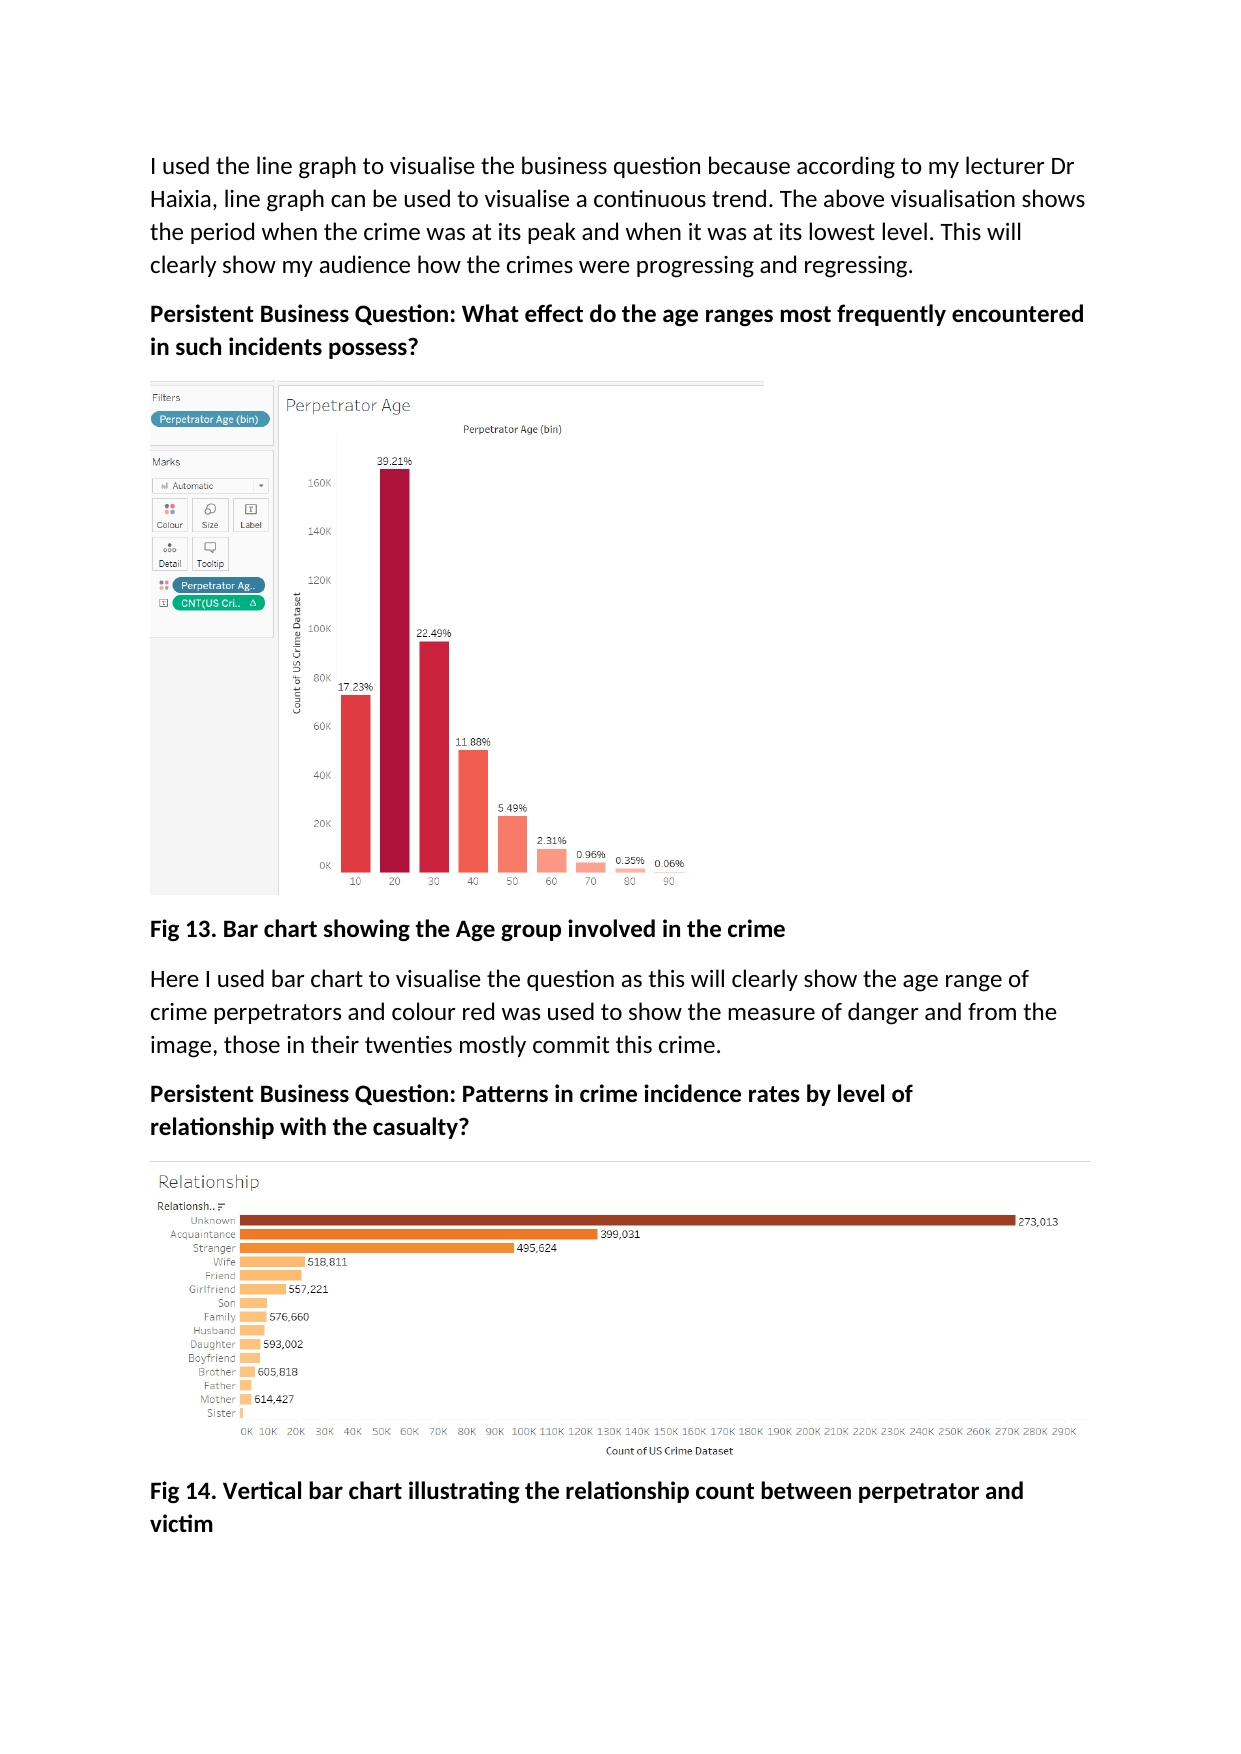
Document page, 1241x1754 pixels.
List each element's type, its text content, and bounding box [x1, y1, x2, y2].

text Here I used bar chart to visualise the question as this will clearly show the age range of crime perpetrators and colour red was used to show the measure of danger and from the image, those in their twenties mostly commit this crime. [150, 963, 1090, 1059]
text I used the line graph to visualise the business question because according to my lecturer Dr Haixia, line graph can be used to visualise a continuous trend. The above visualisation shows the period when the crime was at its peak and when it was at its lowest level. This will clearly show my audience how the crimes were progressing and regressing. [150, 150, 1090, 279]
text Fig 14. Vertical bar chart illustrating the relationship count between perpetrator and victim [150, 1475, 1090, 1538]
text Persistent Business Question: Patterns in crime incidence rates by level of relationship with the casualty? [150, 1078, 1090, 1142]
text Fig 13. Bar chart showing the Age group involved in the crime [150, 913, 1090, 944]
picture [150, 1161, 1091, 1457]
picture [150, 380, 764, 895]
text Persistent Business Question: What effect do the age ranges most frequently encountered in such incidents possess? [150, 298, 1090, 362]
